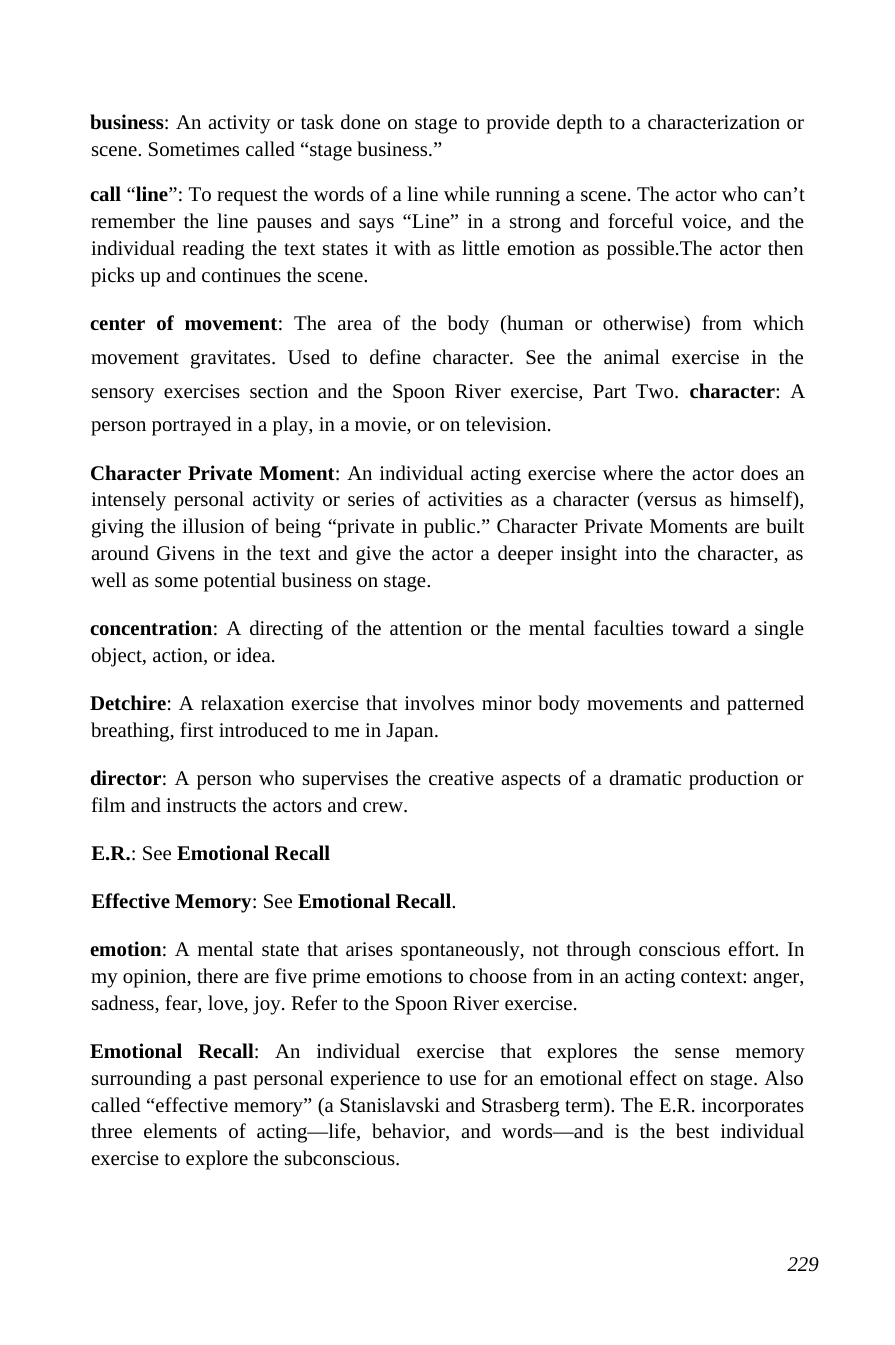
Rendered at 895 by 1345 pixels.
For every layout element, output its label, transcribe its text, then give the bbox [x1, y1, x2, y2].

text business: An activity or task done on stage to provide depth to a characterization or scene. Sometimes called “stage business.” [90, 110, 805, 161]
text Character Private Moment: An individual acting exercise where the actor does an intensely personal activity or series of activities as a character (versus as himself), giving the illusion of being “private in public.” Character Private Moments are built around Givens in the text and give the actor a deeper insight into the character, as well as some potential business on stage. [90, 460, 805, 592]
text E.R.: See Emotional Recall [91, 841, 823, 865]
text center of movement: The area of the body (human or otherwise) from which movement gravitates. Used to define character. See the animal exercise in the sensory exercises section and the Spoon River exercise, Part Two. character: A person portrayed in a play, in a movie, or on television. [90, 311, 805, 436]
text Emotional Recall: An individual exercise that explores the sense memory surrounding a past personal experience to use for an emotional effect on stage. Also called “effective memory” (a Stanislavski and Strasberg term). The E.R. incorporates three elements of acting—life, behavior, and words—and is the best individual exercise to explore the subconscious. [90, 1039, 805, 1170]
text call “line”: To request the words of a line while running a scene. The actor who can’t remember the line pauses and says “Line” in a strong and forceful voice, and the individual reading the text states it with as little emotion as possible.The actor then picks up and continues the scene. [90, 182, 805, 287]
text Detchire: A relaxation exercise that involves minor body movements and patterned breathing, first introduced to me in Japan. [90, 691, 805, 742]
text concentration: A directing of the attention or the mental faculties toward a single object, action, or idea. [90, 616, 805, 667]
text emotion: A mental state that arises spontaneously, not through conscious effort. In my opinion, there are five prime emotions to choose from in an acting context: anger, sadness, fear, love, joy. Refer to the Spoon River exercise. [90, 937, 805, 1015]
text director: A person who supervises the creative aspects of a dramatic production or film and instructs the actors and crew. [90, 766, 805, 817]
text Effective Memory: See Emotional Recall. [91, 889, 823, 913]
